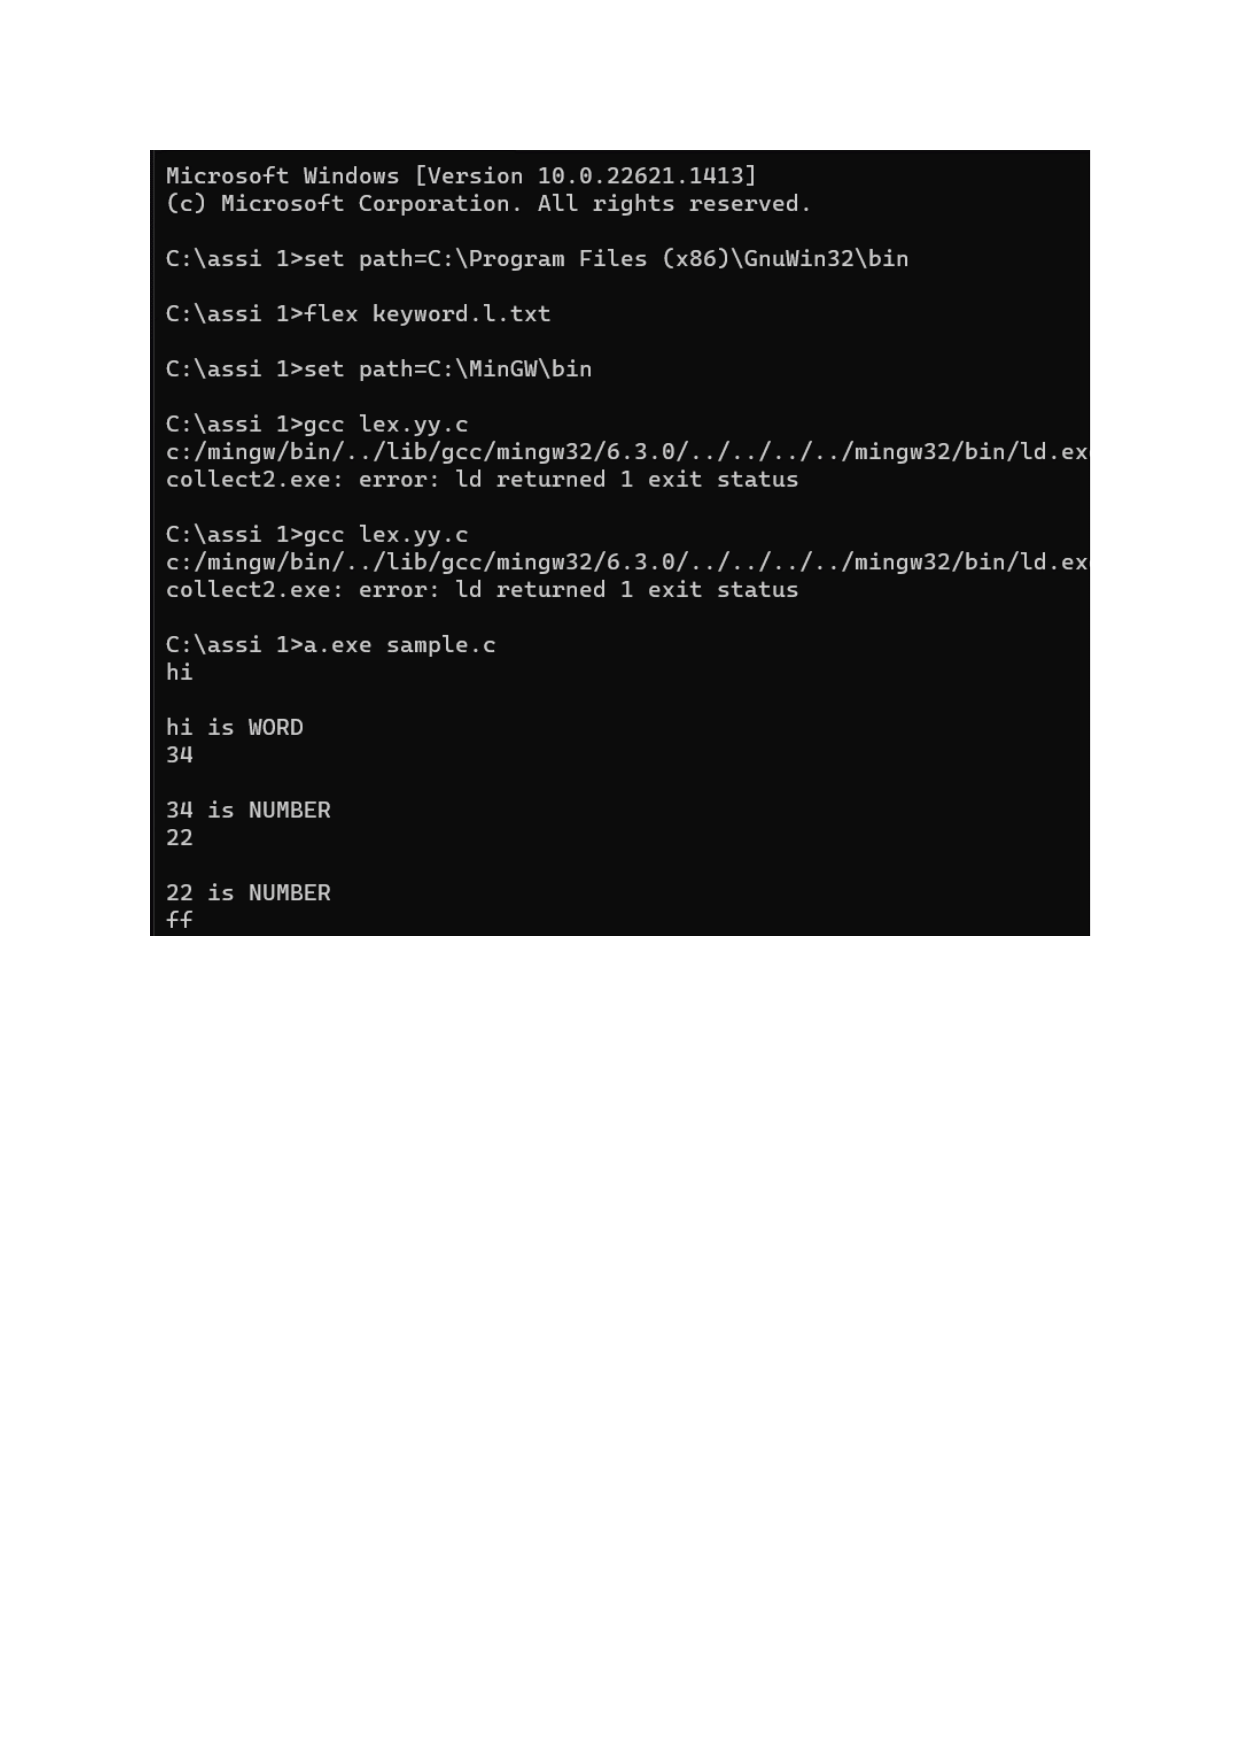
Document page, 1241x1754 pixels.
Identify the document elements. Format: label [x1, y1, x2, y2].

picture [150, 150, 1091, 936]
